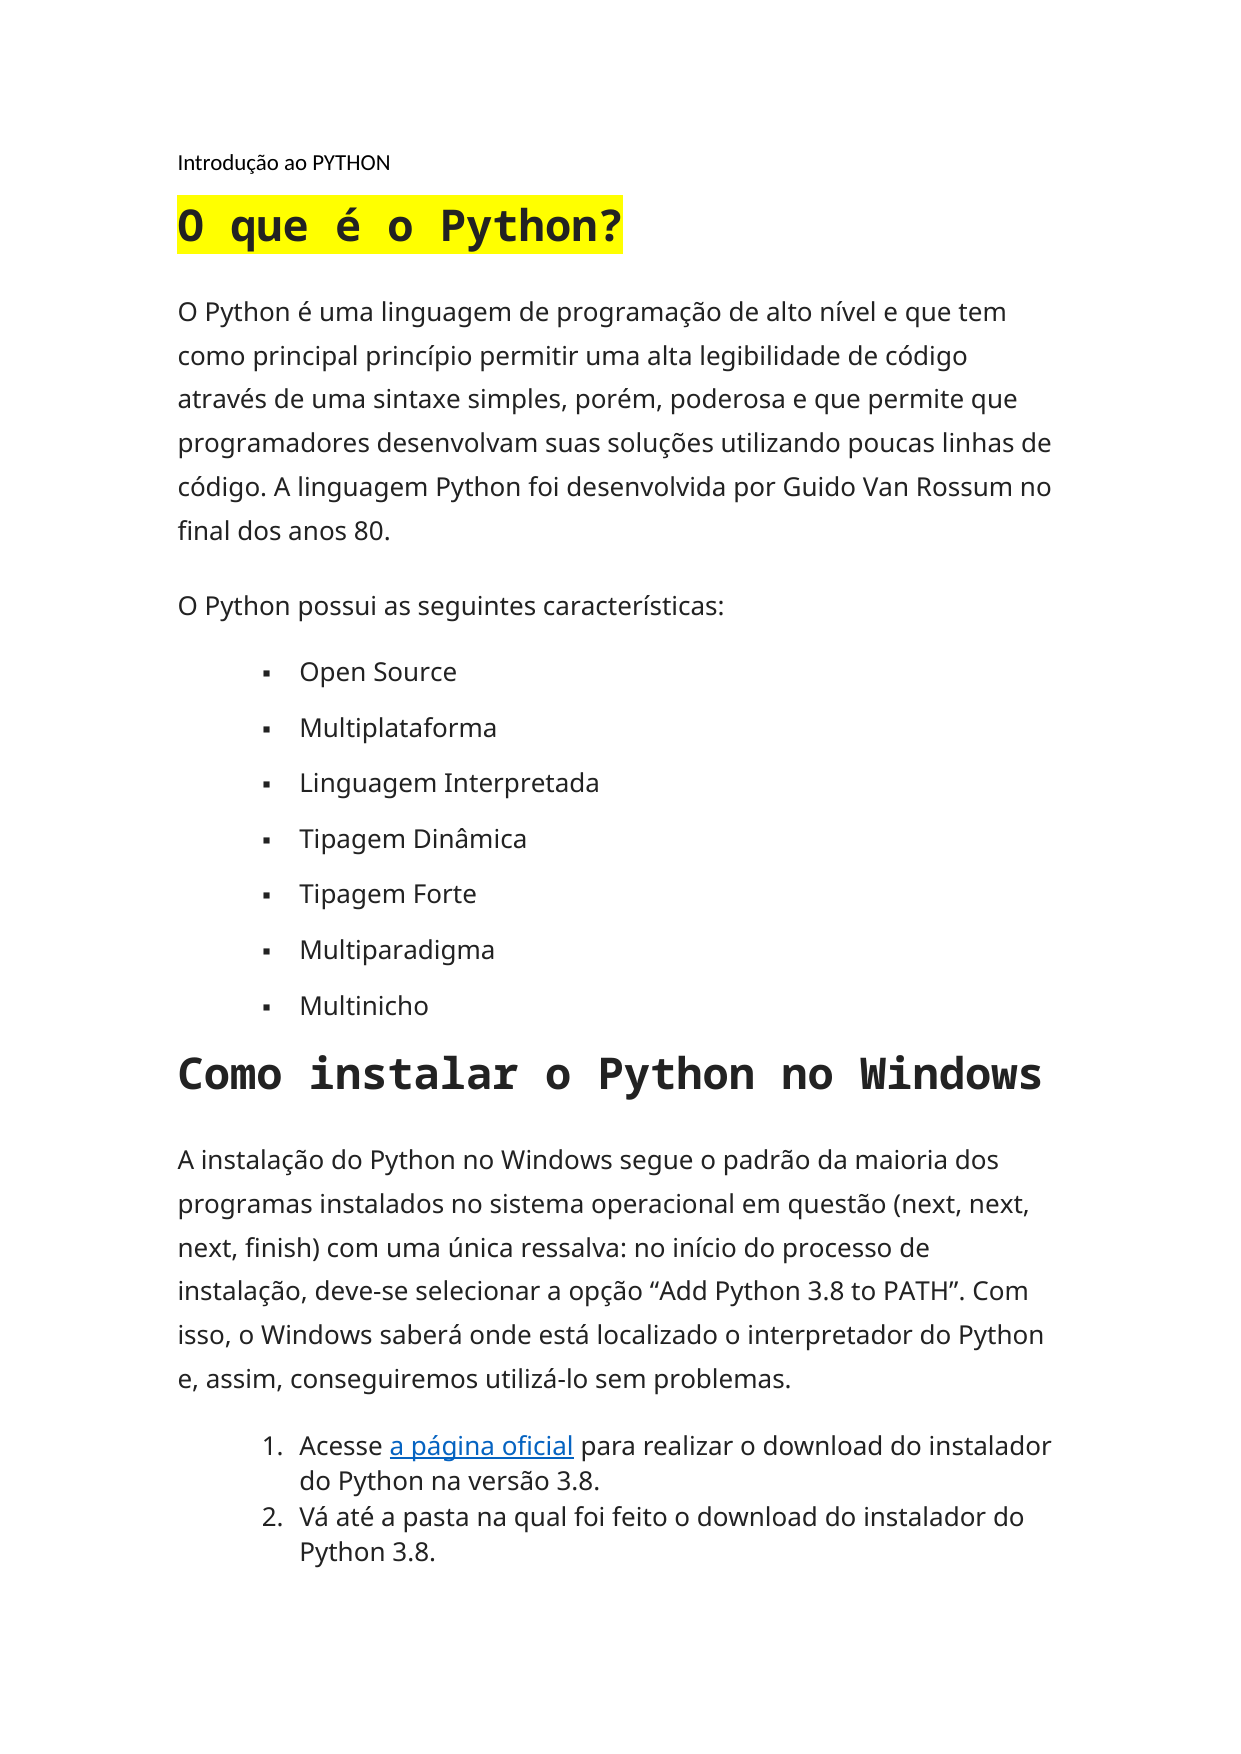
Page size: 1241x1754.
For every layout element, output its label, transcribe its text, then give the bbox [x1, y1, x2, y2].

list Multiplataforma [262, 709, 1063, 745]
list Open Source [262, 654, 1063, 689]
list Tipagem Dinâmica [262, 821, 1063, 856]
list Vá até a pasta na qual foi feito o download do instalador do Python 3.8. [262, 1498, 1063, 1569]
list Multiparadigma [262, 932, 1063, 967]
list Linguagem Interpretada [262, 765, 1063, 801]
text O Python possui as seguintes características: [177, 579, 1063, 623]
subtitle Como instalar o Python no Windows [177, 1043, 1063, 1102]
text Introdução ao PYTHON [177, 148, 1063, 176]
text O que é o Python? [177, 194, 1063, 254]
list Multinicho [262, 987, 1063, 1023]
list Acesse a página oficial para realizar o download do instalador do Python na versão 3.8. [262, 1427, 1063, 1498]
text A instalação do Python no Windows segue o padrão da maioria dos programas instalados no sistema operacional em questão (next, next, next, finish) com uma única ressalva: no início do processo de instalação, deve-se selecionar a opção “Add Python 3.8 to PATH”. Com isso, o Windows saberá onde está localizado o interpretador do Python e, assim, conseguiremos utilizá-lo sem problemas. [177, 1133, 1063, 1396]
text O Python é uma linguagem de programação de alto nível e que tem como principal princípio permitir uma alta legibilidade de código através de uma sintaxe simples, porém, poderosa e que permite que programadores desenvolvam suas soluções utilizando poucas linhas de código. A linguagem Python foi desenvolvida por Guido Van Rossum no final dos anos 80. [177, 285, 1063, 548]
list Tipagem Forte [262, 876, 1063, 912]
